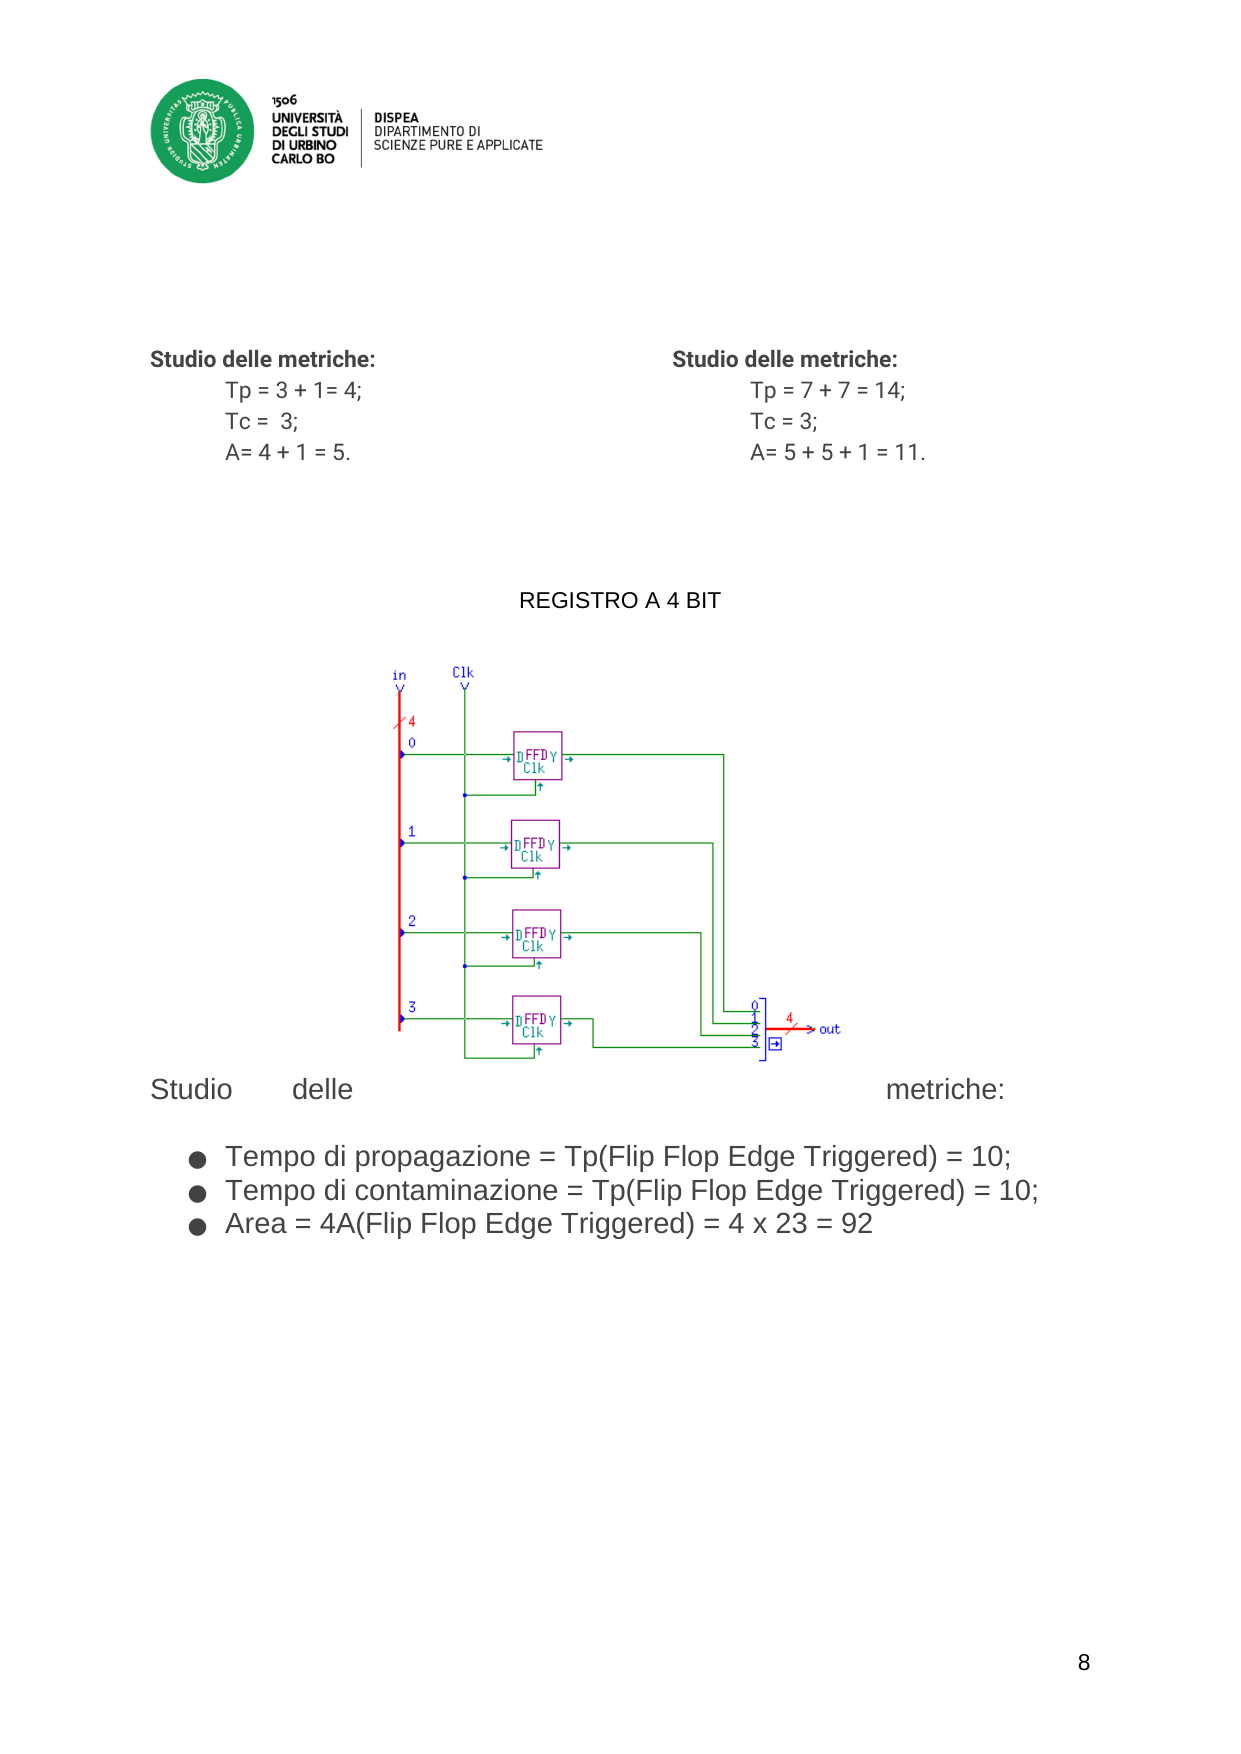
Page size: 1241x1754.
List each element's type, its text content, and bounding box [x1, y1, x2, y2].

picture [372, 656, 867, 1090]
picture [150, 75, 545, 189]
text Studio delle metriche: Studio delle metriche: [150, 346, 1090, 373]
text Tc = 3; Tc = 3; [150, 408, 1090, 435]
text A= 4 + 1 = 5. A= 5 + 5 + 1 = 11. [150, 439, 1090, 466]
text Tp = 3 + 1= 4; Tp = 7 + 7 = 14; [150, 377, 1090, 404]
